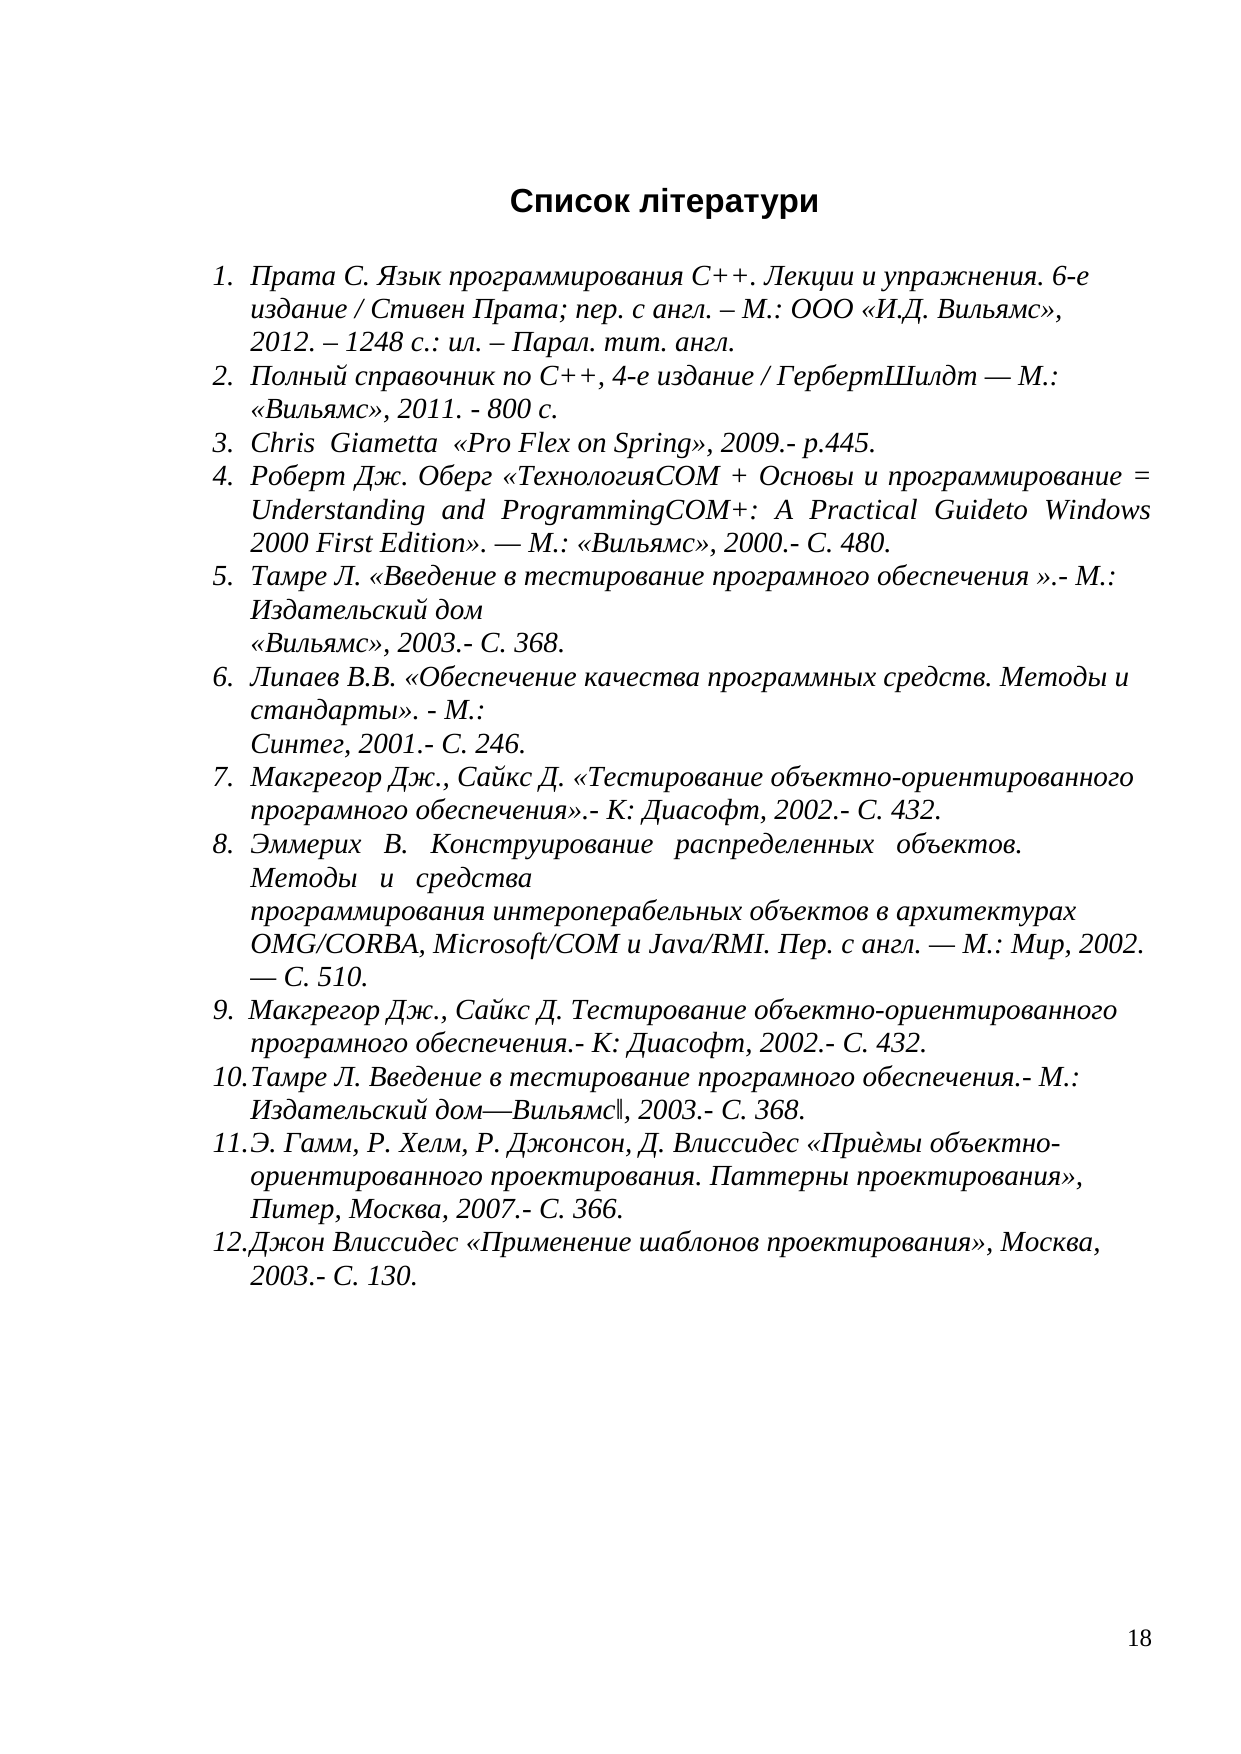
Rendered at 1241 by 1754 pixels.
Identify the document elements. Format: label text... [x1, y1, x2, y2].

text 9. Макгрегор Дж., Сайкс Д. Тестирование объектно-ориентированного програмного обеспечения.- К: Диасофт, 2002.- С. 432. [213, 994, 1152, 1059]
list Джон Влиссидес «Применение шаблонов проектирования», Москва, 2003.- С. 130. [212, 1224, 1152, 1292]
text Синтег, 2001.- С. 246. [250, 726, 1152, 759]
text «Вильямс», 2003.- С. 368. [250, 625, 1152, 659]
list Chris Giametta «Pro Flex on Spring», 2009.- p.445. [212, 425, 1152, 458]
subtitle Список літератури [177, 182, 1152, 220]
list Полный справочник по C++, 4-е издание / ГербертШилдт — М.: «Вильямс», 2011. - 800 с. [212, 358, 1152, 425]
list Тамре Л. «Введение в тестирование програмного обеспечения ».- М.: Издательский дом [212, 558, 1152, 625]
list Липаев В.В. «Обеспечение качества программных средств. Методы и стандарты». - М.: [212, 659, 1152, 726]
list Э. Гамм, Р. Хелм, Р. Джонсон, Д. Влиссидес «Приѐмы объектно-ориентированного проектирования. Паттерны проектирования», Питер, Москва, 2007.- С. 366. [212, 1127, 1152, 1224]
list Роберт Дж. Оберг «ТехнологияCOM + Основы и программирование = Understanding and ProgrammingCOM+: A Practical Guideto Windows 2000 First Edition». — М.: «Вильямс», 2000.- С. 480. [212, 459, 1152, 558]
list Прата С. Язык программирования C++. Лекции и упражнения. 6-е издание / Стивен Прата; пер. с англ. – М.: ООО «И.Д. Вильямс», 2012. – 1248 с.: ил. – Парал. тит. англ. [212, 260, 1122, 357]
list Макгрегор Дж., Сайкс Д. «Тестирование объектно-ориентированного програмного обеспечения».- К: Диасофт, 2002.- С. 432. [212, 761, 1152, 826]
list Эммерих В. Конструирование распределенных объектов. Методы и средства [212, 826, 1152, 893]
text программирования интероперабельных объектов в архитектурах OMG/CORBA, Microsoft/COM и Java/RMI. Пер. с англ. — М.: Мир, 2002. — С. 510. [250, 894, 1149, 992]
list Тамре Л. Введение в тестирование програмного обеспечения.- М.: Издательский дом―Вильямс‖, 2003.- С. 368. [212, 1060, 1152, 1125]
